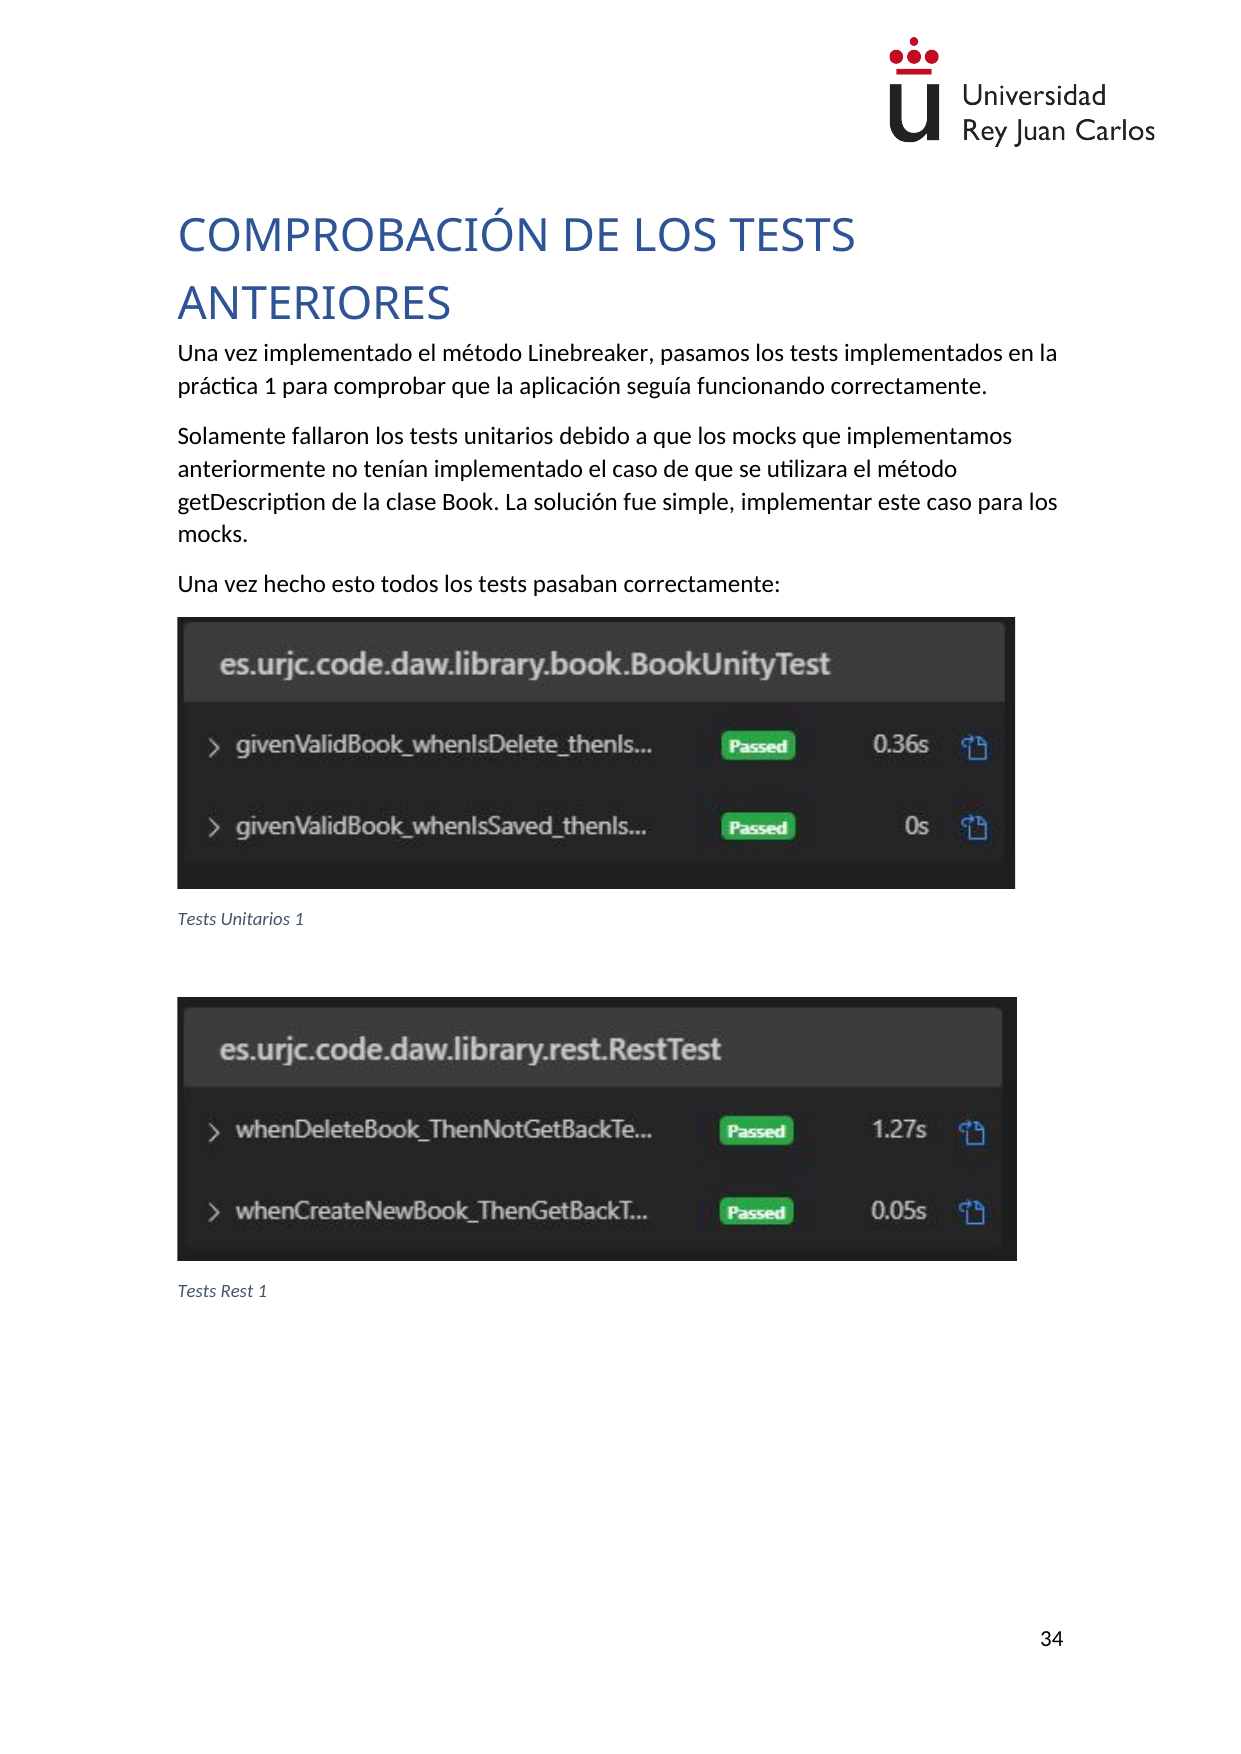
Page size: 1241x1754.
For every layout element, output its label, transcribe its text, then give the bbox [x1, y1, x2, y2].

picture [177, 997, 1017, 1261]
picture [177, 617, 1016, 889]
picture [889, 37, 1155, 147]
text Solamente fallaron los tests unitarios debido a que los mocks que implementamos anteriormente no tenían implementado el caso de que se utilizara el método getDescription de la clase Book. La solución fue simple, implementar este caso para los mocks. [177, 420, 1063, 549]
text Una vez implementado el método Linebreaker, pasamos los tests implementados en la práctica 1 para comprobar que la aplicación seguía funcionando correctamente. [177, 337, 1063, 401]
subtitle COMPROBACIÓN DE LOS TESTS ANTERIORES [177, 203, 1063, 332]
text Una vez hecho esto todos los tests pasaban correctamente: [177, 568, 1063, 599]
